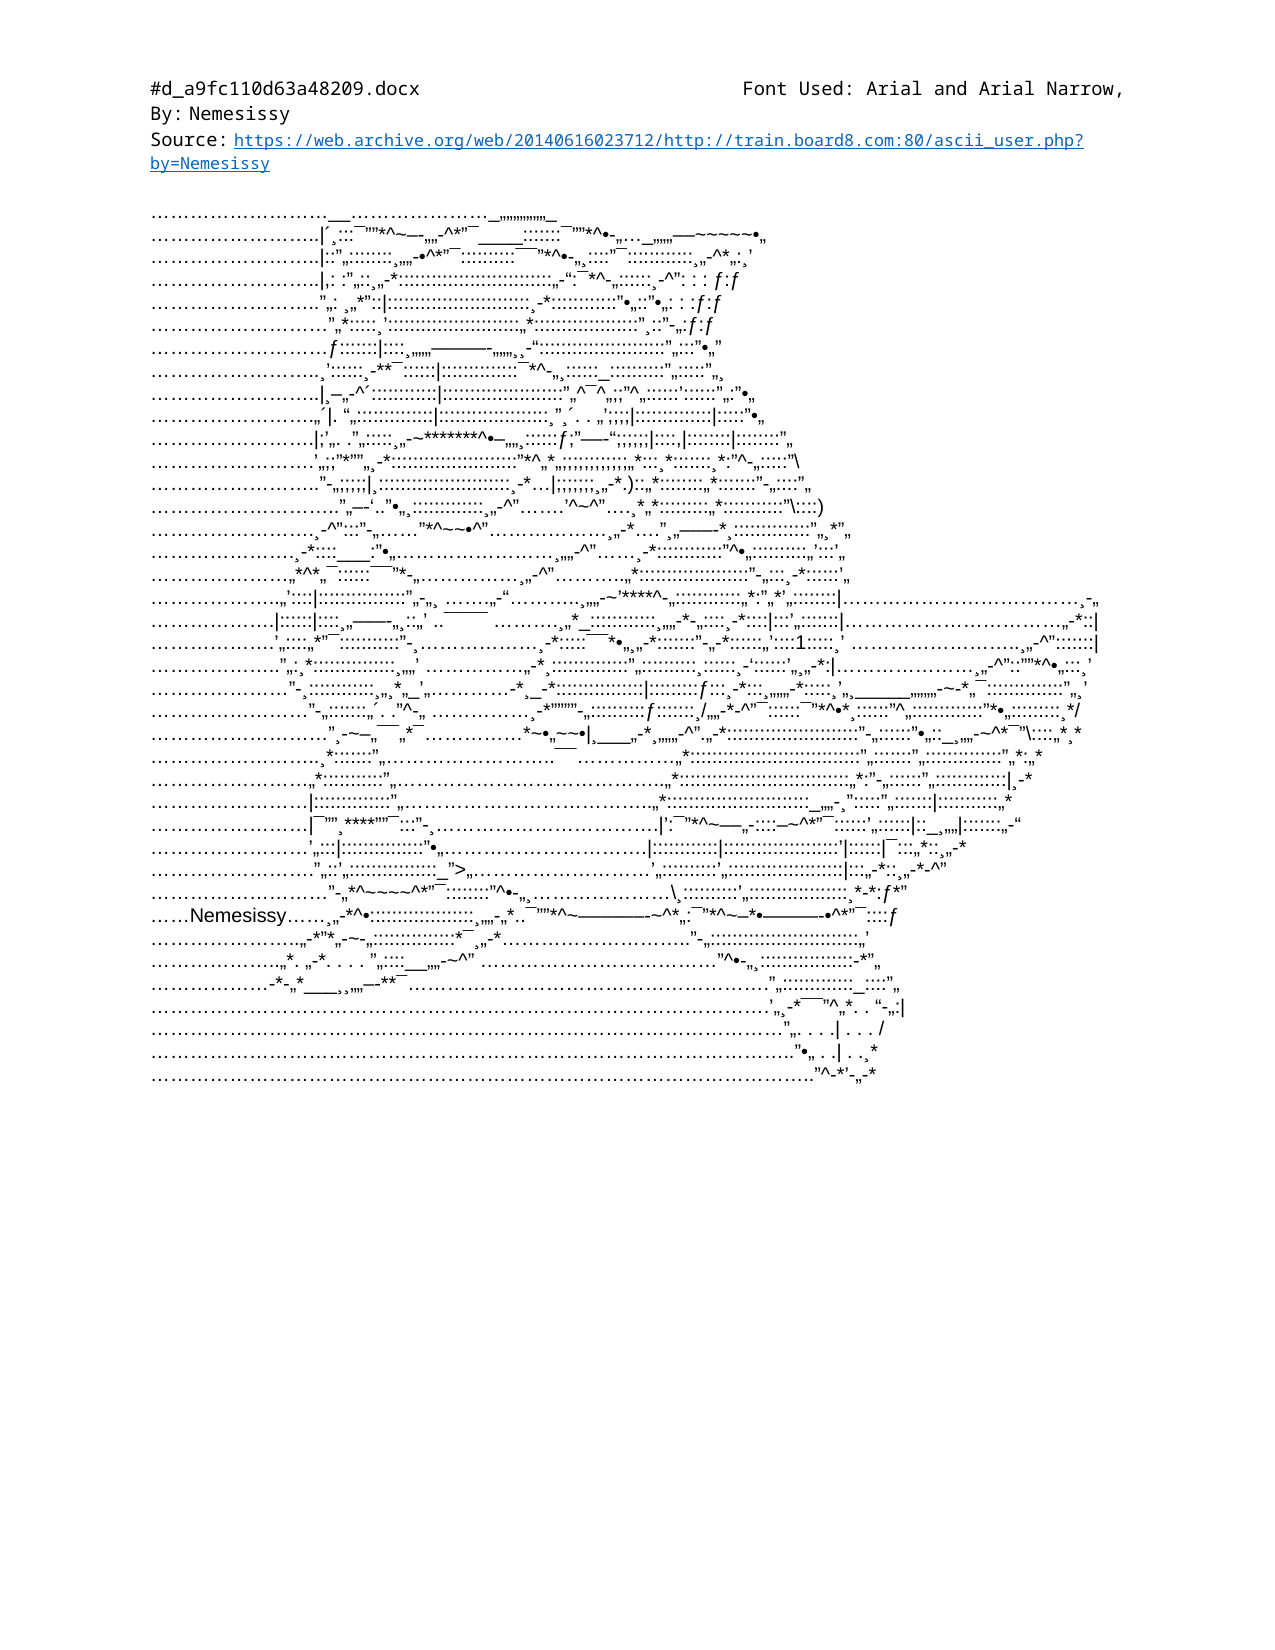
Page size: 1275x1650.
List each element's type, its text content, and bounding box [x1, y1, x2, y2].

text ………………………__…………………_„„„„„„„_ ……………………..|´¸:::¯””*^~–-„„-^*”¯____:::::::¯””*^•-„…_„„„––~~~~~•„ ……………………..|::”„::::::::¸„„-•^*”¯::::::::::¯¯”*^•-„¸::::”¯::::::::::::¸„-^*„:¸’ ……………………..|,: :”„::¸„-*::::::::::::::::::::::::::::„-“:¯*^-„::::::¸-^”: : : ƒ:ƒ ……………………..”„: ¸„*”::|::::::::::::::::::::::::::¸-*::::::::::::”•„::”•„: : :ƒ:ƒ ………………………”„*:::::¸’::::::::::::::::::::::::„*:::::::::::::::::::”¸::”-„:ƒ:ƒ ………………………ƒ:::::::|::::¸„„„–––––-„„„¸¸-“:::::::::::::::::::::::”„:::”•„” ……………………..¸’::::::¸-**¯::::::|::::::::::::::¯*^-„¸::::::_::::::::::”„:::::”„¸ ……………………..|¸–„-^´::::::::::::|::::::::::::::::::::::”„^¯^„;;”^„::::::’::::::”„:”•„ …………………….„´|. “„::::::::::::::|::::::::::::::::::::¸”¸´. . „’;;;;|::::::::::::::|:::::”•„ …………………….|;’„. .”„:::::¸„-~*******^•–„„¸::::::ƒ;”––-“;;;;;;|::::,|::::::::|::::::::”„ …………………….’„;;”*””„¸-*:::::::::::::::::::::::”*^„*„;;;;;;;;;;;;„*:::¸*:::::::¸*:”^-„:::::”\ ……………………..”-„;;;;;|¸::::::::::::::::::::::::¸-*…|;;;;;;;¸„-*.)::„*::::::::„*:::::::”-„::::”„ ………………………..”„–-‘..”•„¸:::::::::::::¸„-^”…….’^~^”….¸*„*:::::::::„*:::::::::::”\::::) …………………….¸-^”:::”-„……”*^~~•^”………………¸„-*….”¸„–––-*¸::::::::::::::”„¸*”„ ………………….¸-*::::___:”•„……………………¸„„-^”……¸-*::::::::::::”^•„::::::::::„’:::’„ …………………„*^*„¯::::::¯¯”*-„……………¸„-^”………..„*::::::::::::::::::::”-„:::¸-*::::::’„ ………………..„’::::|::::::::::::::::”„-„¸ …….„-“………..¸„„-~’****^-„::::::::::::„*:”„*’„::::::::|………………………………¸-„ ……………….|::::::|::::¸„–––-„¸::„’ ..¯¯¯¯ ……….¸„*_::::::::::::¸„„-*-„::::¸-*::::|:::’„:::::::|……………………………„-*::| ……………….’„::::„*”¯:::::::::::”-¸………………¸-*:::::¯¯*•„¸„-*:::::::”-„-*::::::„’::::1:::::¸’ ……………………..¸„-^”:::::::| ………………..”„:¸*:::::::::::::::¸„„’ ……………„-*¸::::::::::::::”„::::::::::¸::::::¸-‘::::::’„¸„-*:|…………………¸„-^”::””*^•„:::¸’ …………………”-¸::::::::::::¸„¸*„_’„…………-*¸_-*::::::::::::::::|:::::::::ƒ:::¸-*:::¸„„„-*:::::¸’„¸_____„„„„-~-*„¯::::::::::::::”„¸’ ……………………”-„:::::::„´. .”^-„ ……………¸-*””””-„::::::::::ƒ:::::::¸/„„-*-^”¯::::::¯”*^•*¸::::::”^„:::::::::::::”*•„:::::::::¸*/ ………………………”¸-~–„¯¯„*¯……………*~•„~~•|¸___„-*¸„„„-^”.„-*::::::::::::::::::::::::”-„::::::”•„::_¸„„-~^*¯”\::::„*¸* ……………………..¸*:::::::”„……………………..¯¯……………„*:::::::::::::::::::::::::::::::”„:::::::”„::::::::::::::”„*:„* ……………………„*:::::::::::”„…………………………………..„*:::::::::::::::::::::::::::::::„*:”-„::::::”„:::::::::::::|¸-* ……………………|::::::::::::::”„………………………………..„*::::::::::::::::::::::::::_„„-¸”:::::”„:::::::|:::::::::::„* ……………………|¯””¸****””¯:::”-¸…………………………….|’:¯”*^~––„-::::–~^*”¯::::::’„::::::|::_¸„„|:::::::„-“ ……………………’„:::|:::::::::::::::”•„………………………….|::::::::::::|:::::::::::::::::::::’|::::::|¯:::„*::¸„-* …………………….”„::’„::::::::::::::::_”>„………………………’„::::::::::’„:::::::::::::::::::::|:::„-*::¸„-*-^” ………………………”-„*^~~~~^*”¯::::::::”^•-„¸…………………\¸::::::::::’„::::::::::::::::::¸*-*:ƒ*” ……Nemesissy……¸„-*^•:::::::::::::::::::¸„„-„*..¯””*^~––––––-~^*„:¯”*^~–*•–––––-•^*”¯::::ƒ …………………..„-*”*„-~-„:::::::::::::::*¯¸„-*………………………..”-„:::::::::::::::::::::::::::„’ ………………..„*. „-*. . . . ”„::::__„„-~^” ………………………………”^•-„¸:::::::::::::::::-*”„ ………………-*-„*___¸¸„„–-**¯……………………………………………….”„:::::::::::::_::::”„ ………………………………………………………………………………….’„¸-*¯¯”^„*. . “-„:| ……………………………………………………………………………………”„. . . .| . . . / ……………………………………………………………………………………..”•„ . .| . .¸* ………………………………………………………………………………………..”^-*’-„-* [150, 200, 1125, 1085]
